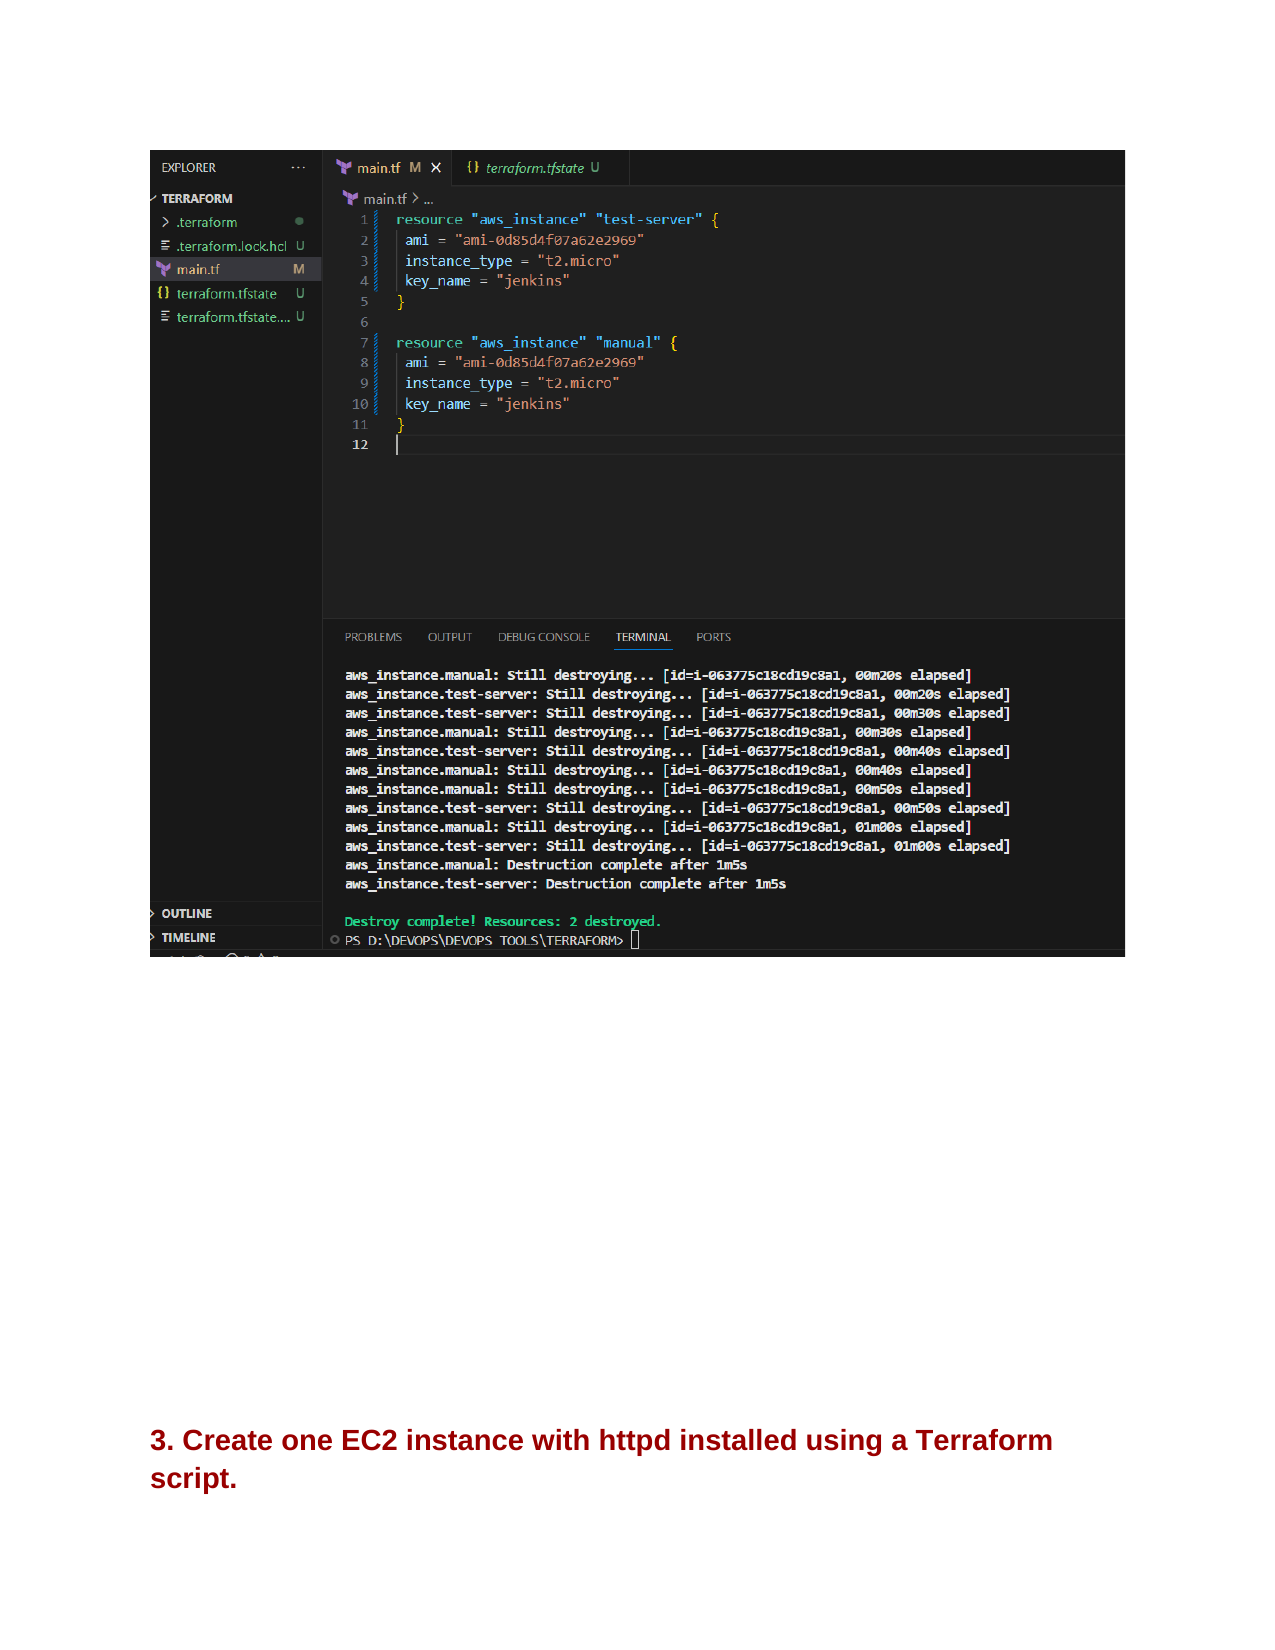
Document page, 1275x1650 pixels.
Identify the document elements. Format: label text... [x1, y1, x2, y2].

text 3. Create one EC2 instance with httpd installed using a Terraform script. [150, 1423, 1125, 1495]
picture [150, 150, 1125, 957]
